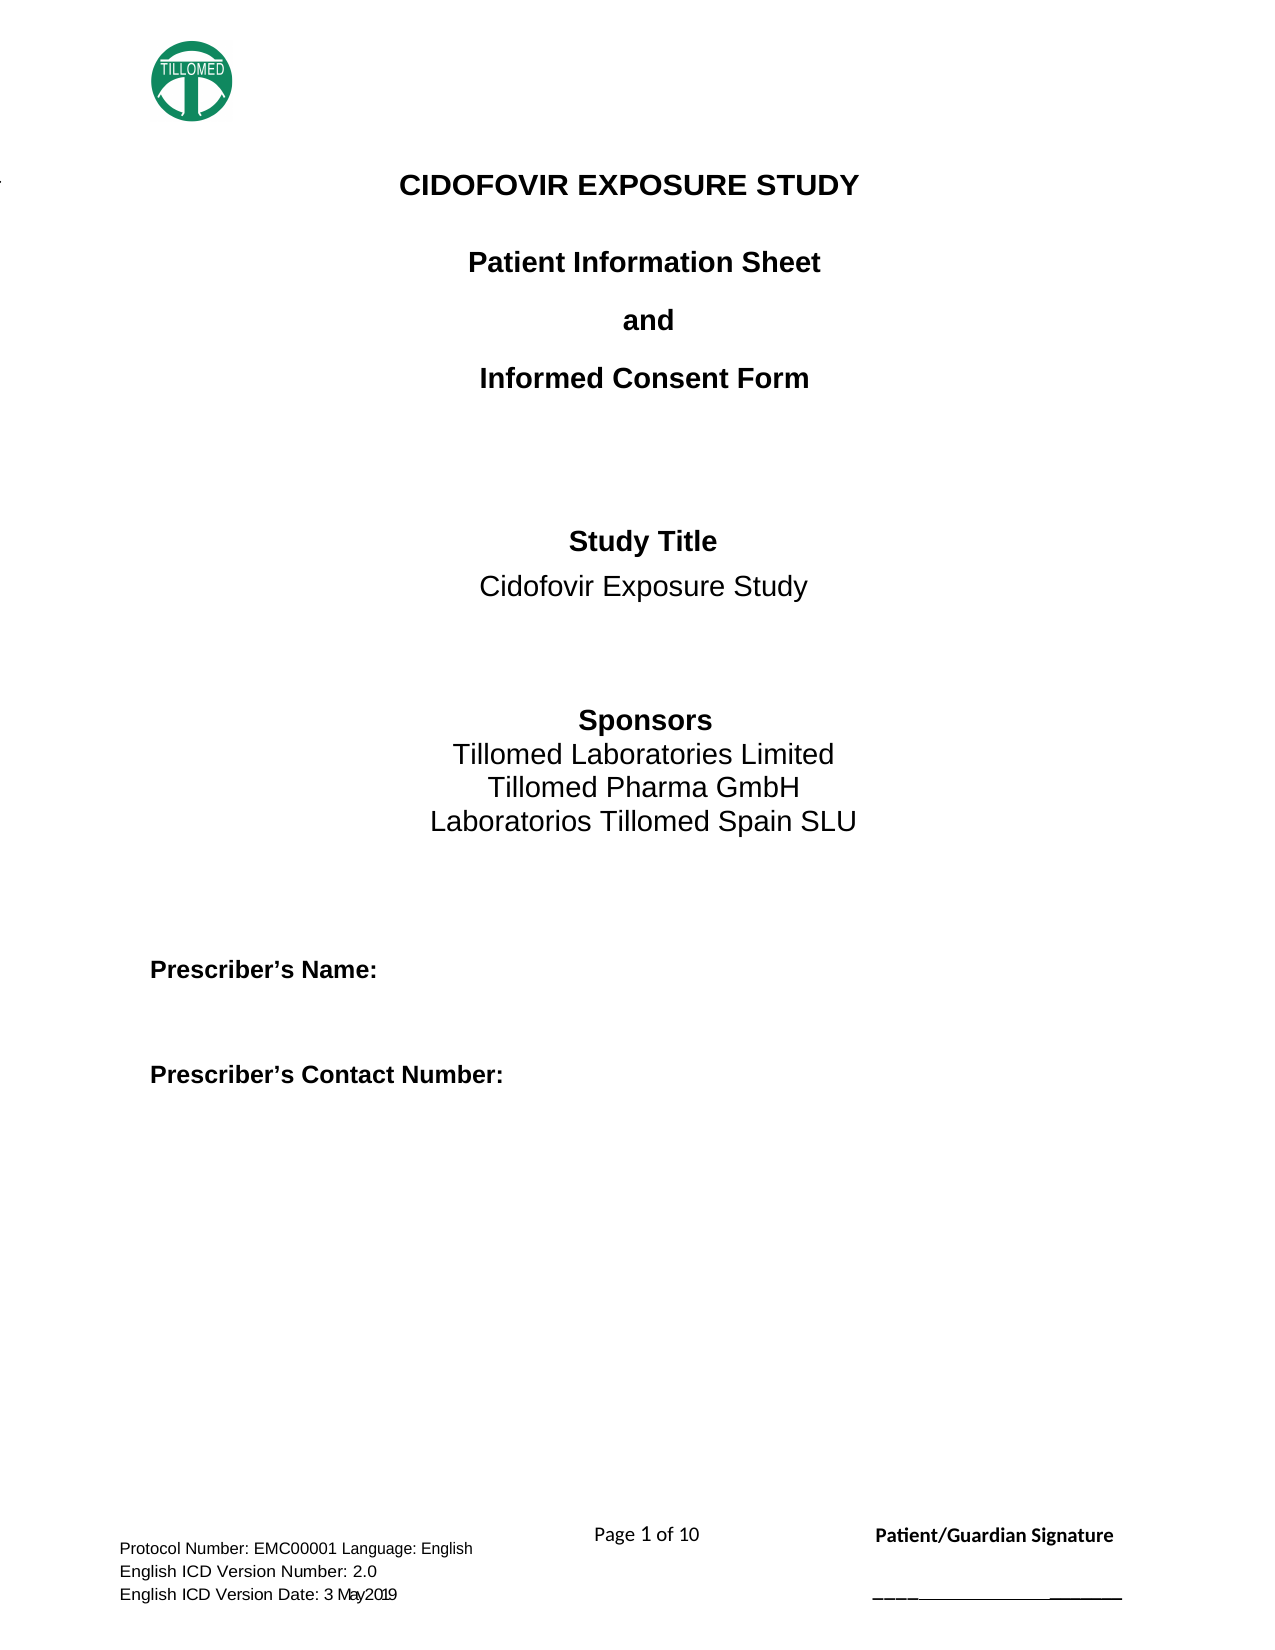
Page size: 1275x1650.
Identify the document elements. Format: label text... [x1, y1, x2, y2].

text Informed Consent Form [412, 361, 877, 394]
text Prescriber’s Contact Number: [150, 1059, 652, 1088]
text Laboratorios Tillomed Spain SLU [150, 804, 1137, 838]
text Study Title [409, 524, 877, 557]
text Tillomed Pharma GmbH [150, 771, 1137, 804]
text Cidofovir Exposure Study [182, 569, 1105, 602]
text Tillomed Laboratories Limited [150, 737, 1137, 771]
text and [412, 303, 877, 337]
text CIDOFOVIR EXPOSURE STUDY [375, 168, 878, 201]
text Patient Information Sheet [412, 245, 877, 279]
text Prescriber’s Name: [150, 956, 652, 984]
text Sponsors [412, 703, 879, 737]
